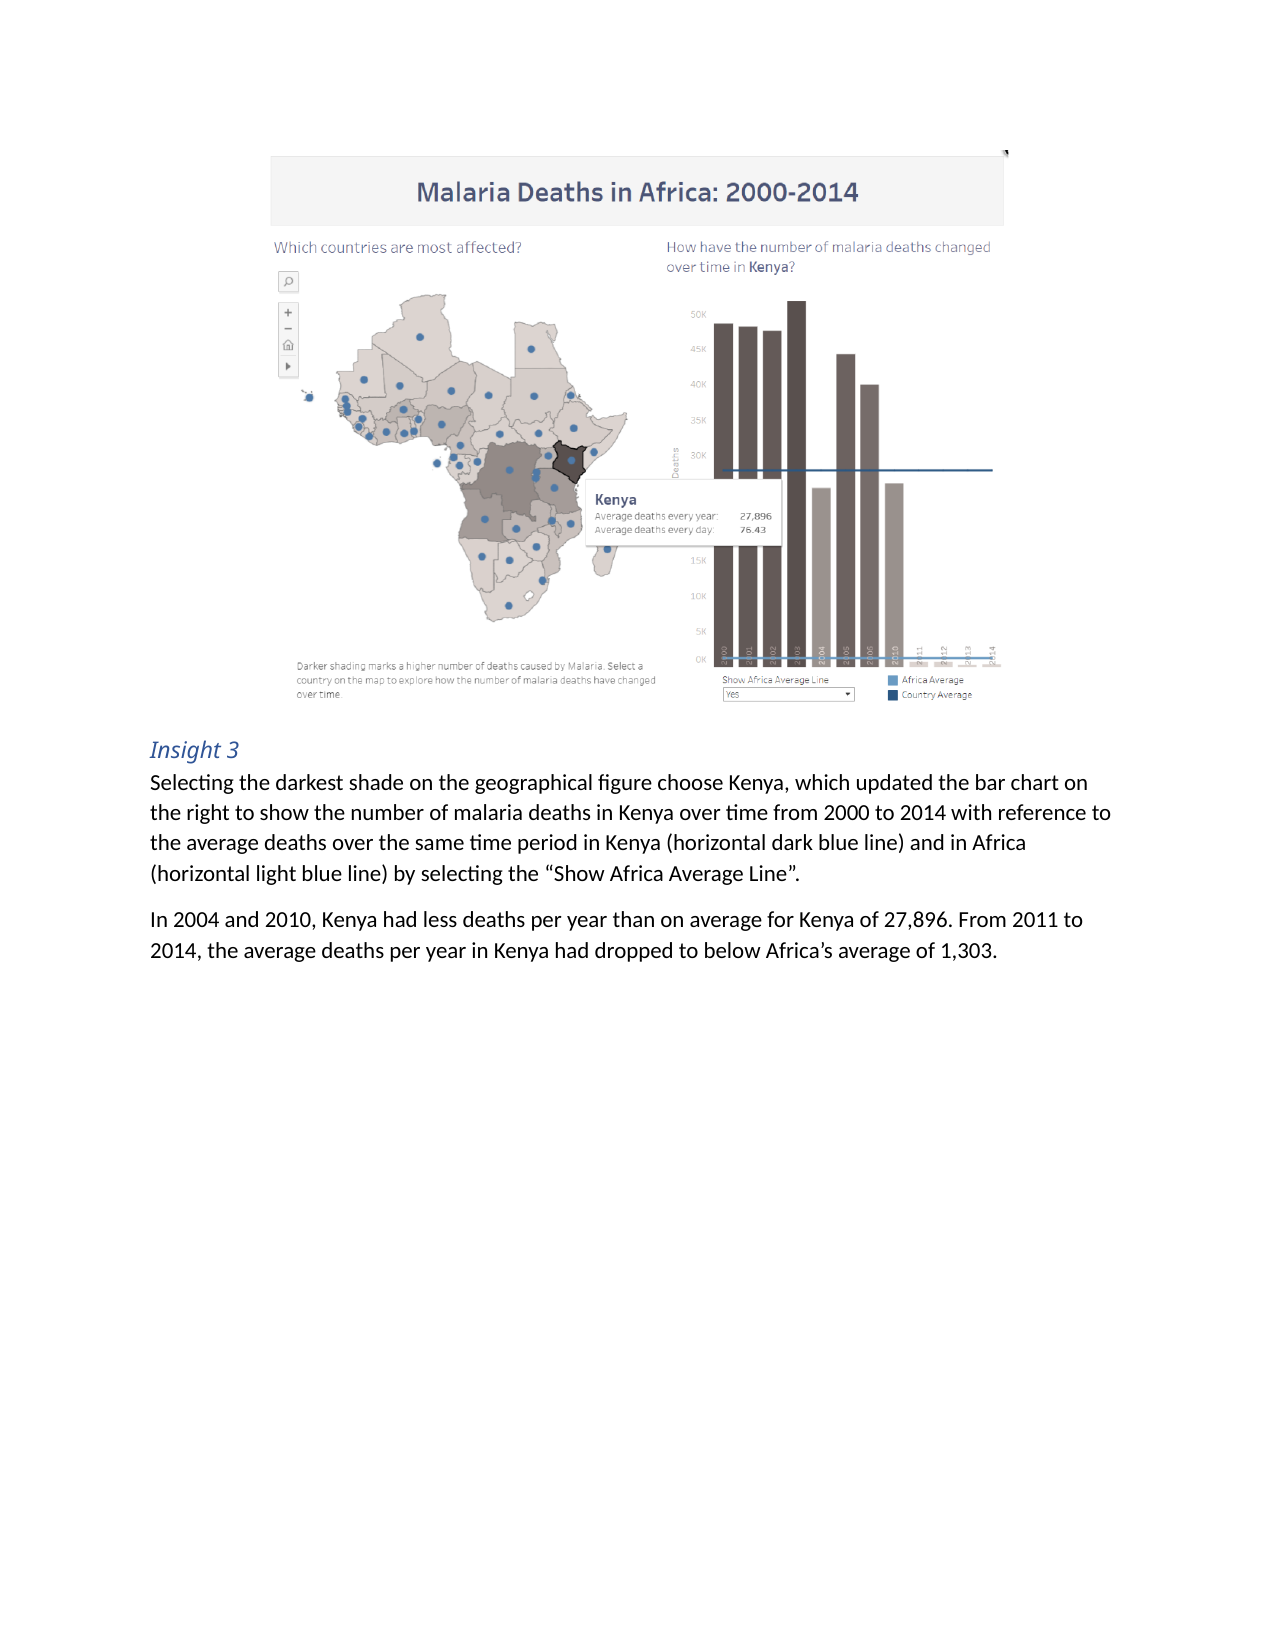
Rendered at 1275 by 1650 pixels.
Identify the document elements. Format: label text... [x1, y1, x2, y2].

text Selecting the darkest shade on the geographical figure choose Kenya, which updated the bar chart on the right to show the number of malaria deaths in Kenya over time from 2000 to 2014 with reference to the average deaths over the same time period in Kenya (horizontal dark blue line) and in Africa (horizontal light blue line) by selecting the “Show Africa Average Line”. [150, 768, 1125, 887]
picture [266, 150, 1009, 716]
text In 2004 and 2010, Kenya had less deaths per year than on average for Kenya of 27,896. From 2011 to 2014, the average deaths per year in Kenya had dropped to below Africa’s average of 1,303. [150, 906, 1125, 964]
subtitle Insight 3 [150, 734, 1125, 766]
